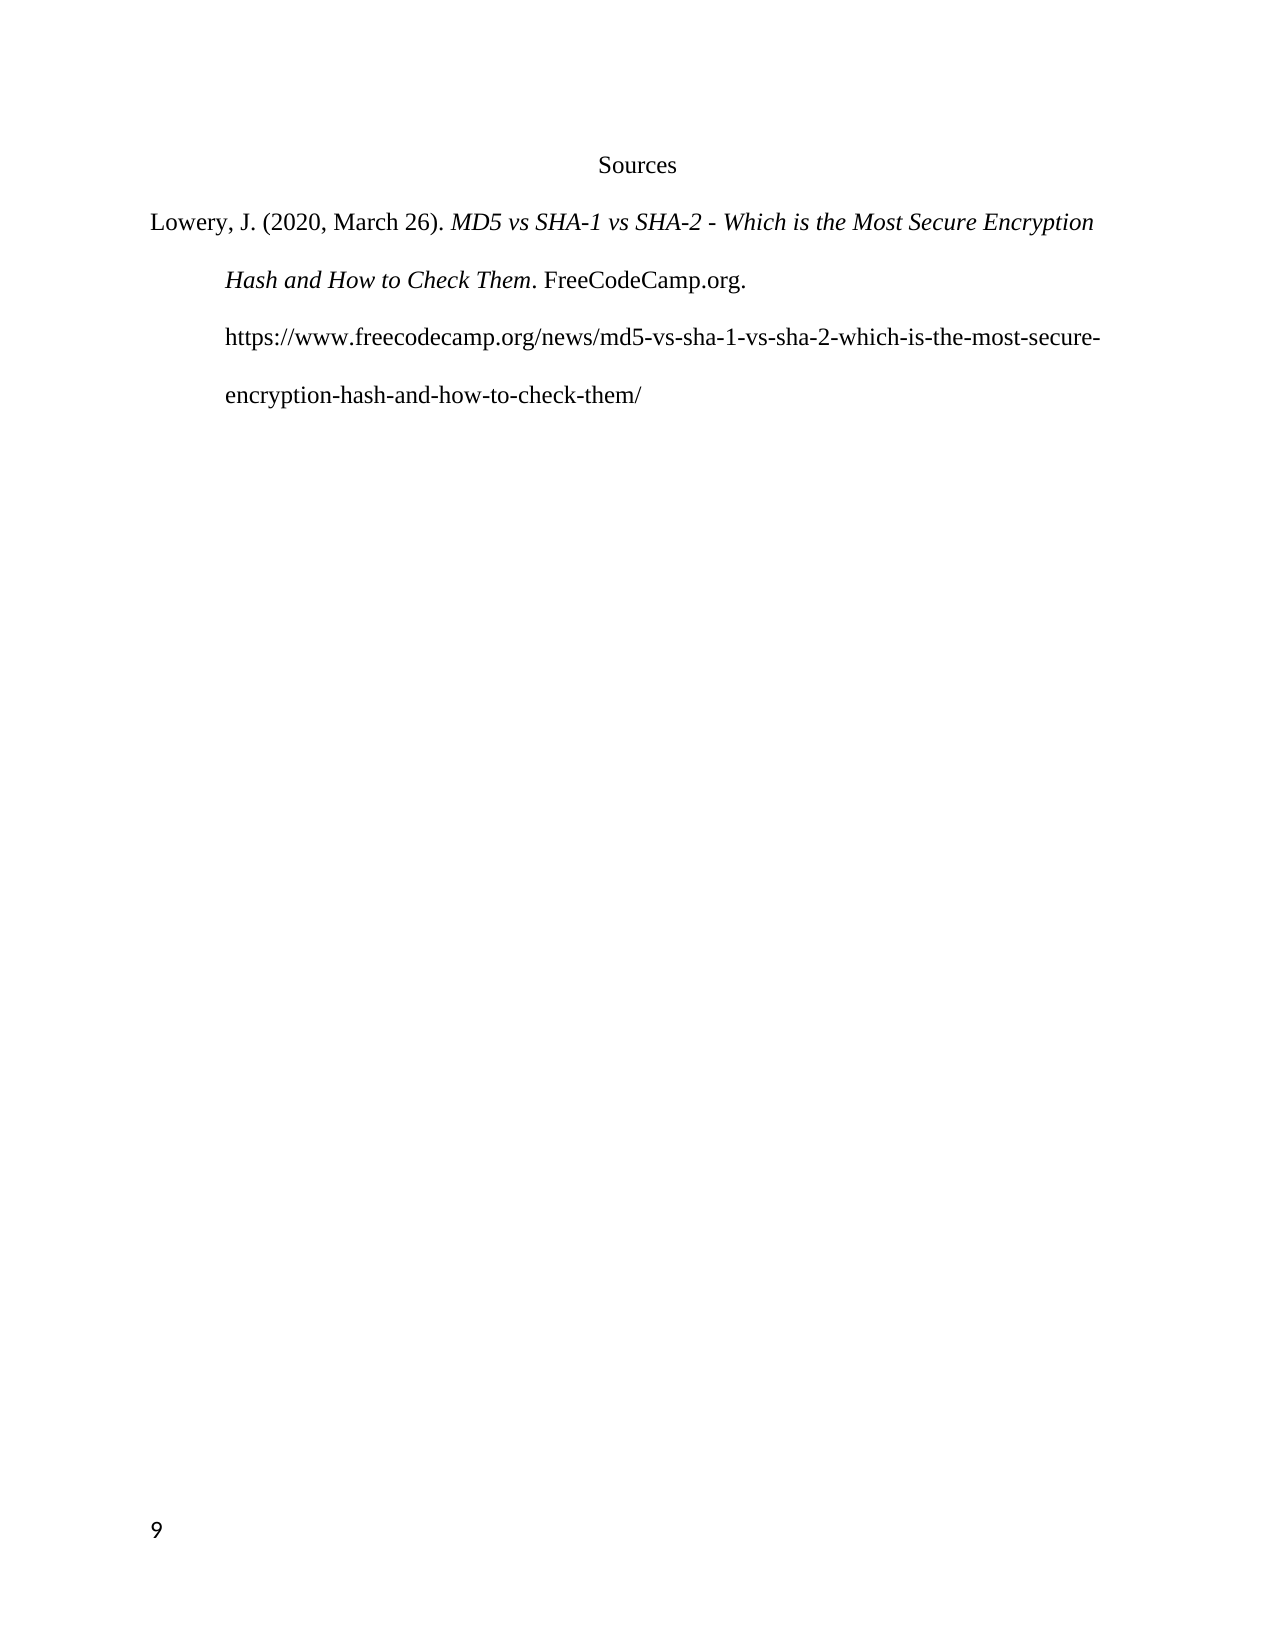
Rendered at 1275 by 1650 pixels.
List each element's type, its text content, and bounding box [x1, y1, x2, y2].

text Sources [150, 150, 1125, 179]
text Lowery, J. (2020, March 26). MD5 vs SHA-1 vs SHA-2 - Which is the Most Secure Encryption Hash and How to Check Them. FreeCodeCamp.org. https://www.freecodecamp.org/news/md5-vs-sha-1-vs-sha-2-which-is-the-most-secure-encryption-hash-and-how-to-check-them/ [150, 207, 1125, 409]
